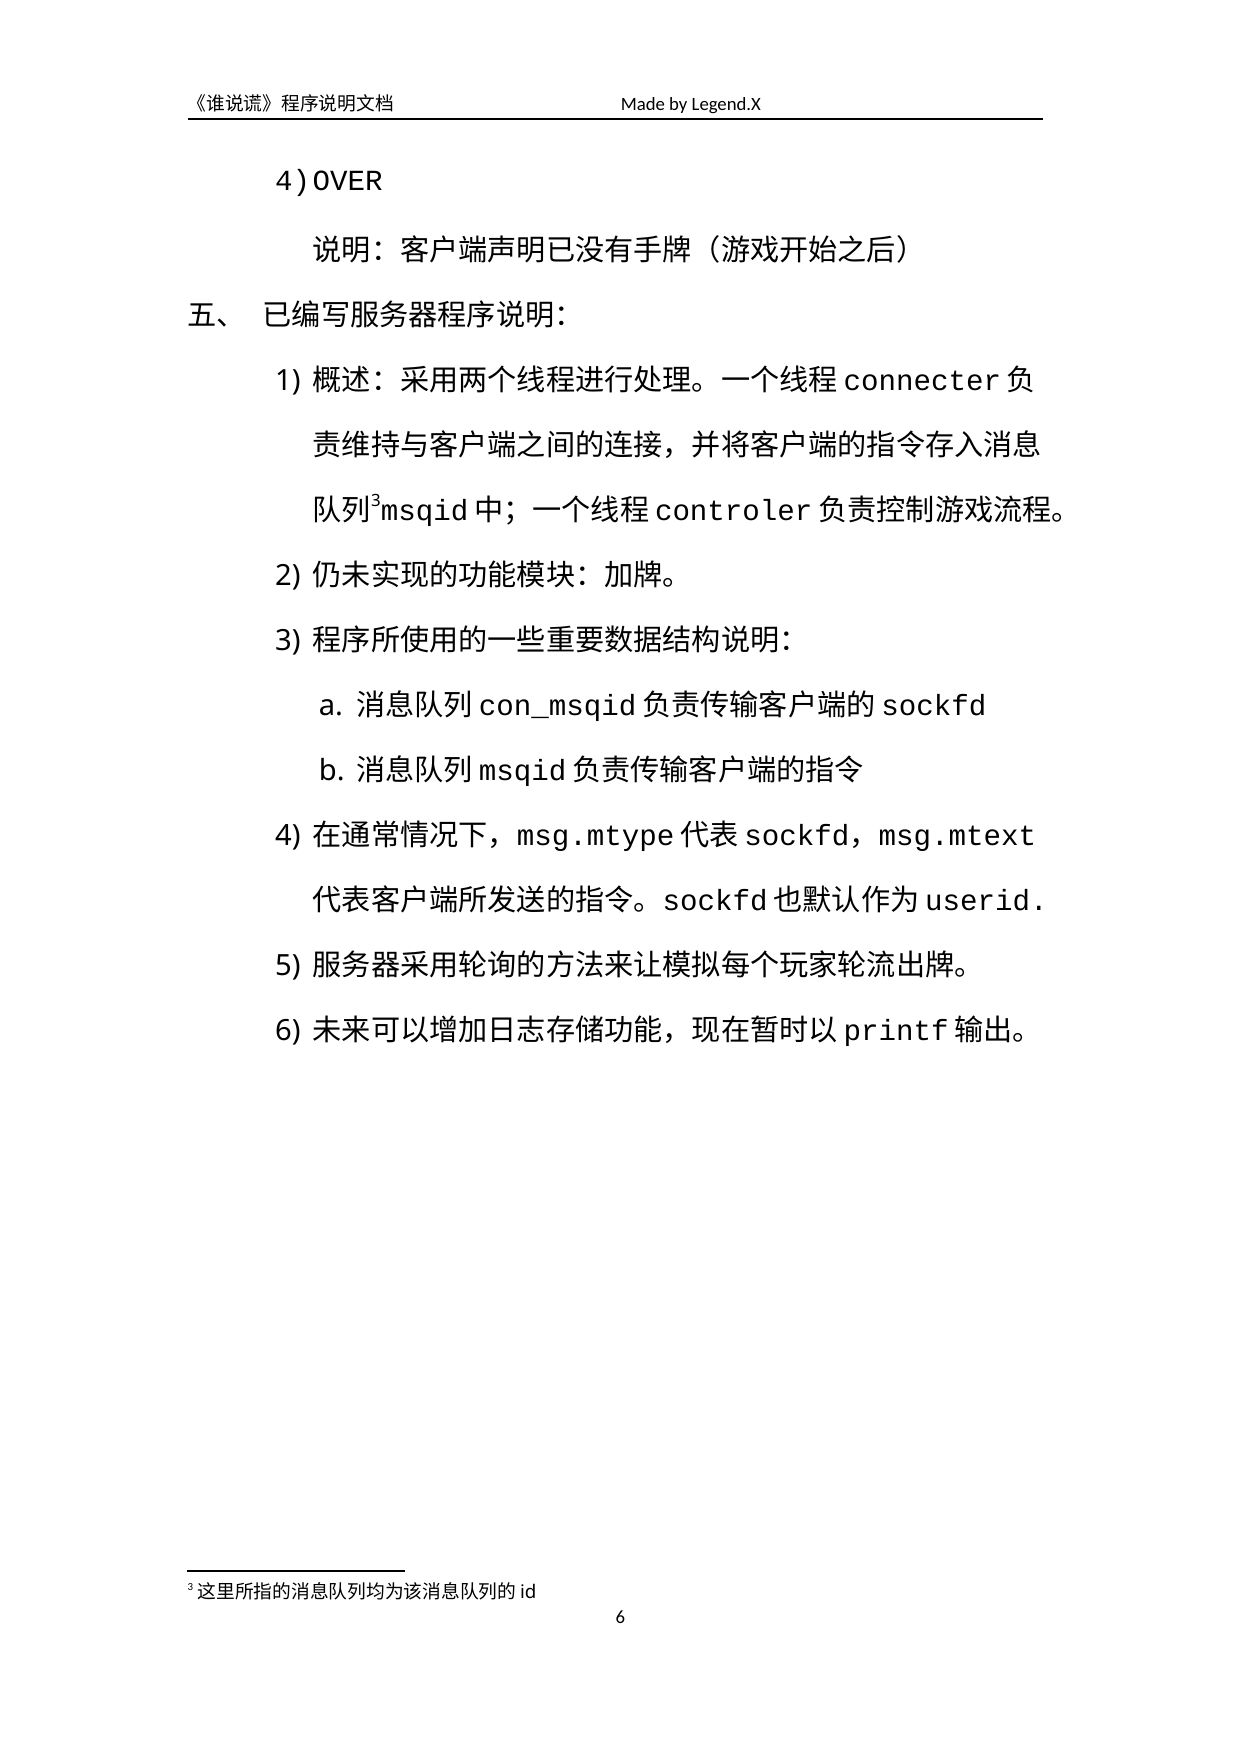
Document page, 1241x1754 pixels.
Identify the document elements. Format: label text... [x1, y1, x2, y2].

list 消息队列msqid负责传输客户端的指令 [319, 735, 1053, 800]
list OVER [275, 150, 1053, 215]
list 程序所使用的一些重要数据结构说明： [275, 605, 1053, 670]
list 概述：采用两个线程进行处理。一个线程connecter负责维持与客户端之间的连接，并将客户端的指令存入消息队列msqid中；一个线程controler负责控制游戏流程。 [275, 345, 1053, 540]
list 未来可以增加日志存储功能，现在暂时以printf输出。 [275, 995, 1053, 1060]
list 说明：客户端声明已没有手牌（游戏开始之后） [312, 215, 1053, 280]
list 已编写服务器程序说明： [187, 280, 1053, 345]
list 在通常情况下，msg.mtype代表sockfd，msg.mtext代表客户端所发送的指令。sockfd也默认作为userid. [275, 800, 1053, 930]
list 服务器采用轮询的方法来让模拟每个玩家轮流出牌。 [275, 930, 1053, 995]
list 仍未实现的功能模块：加牌。 [275, 540, 1053, 605]
list 消息队列con_msqid负责传输客户端的sockfd [319, 670, 1053, 735]
